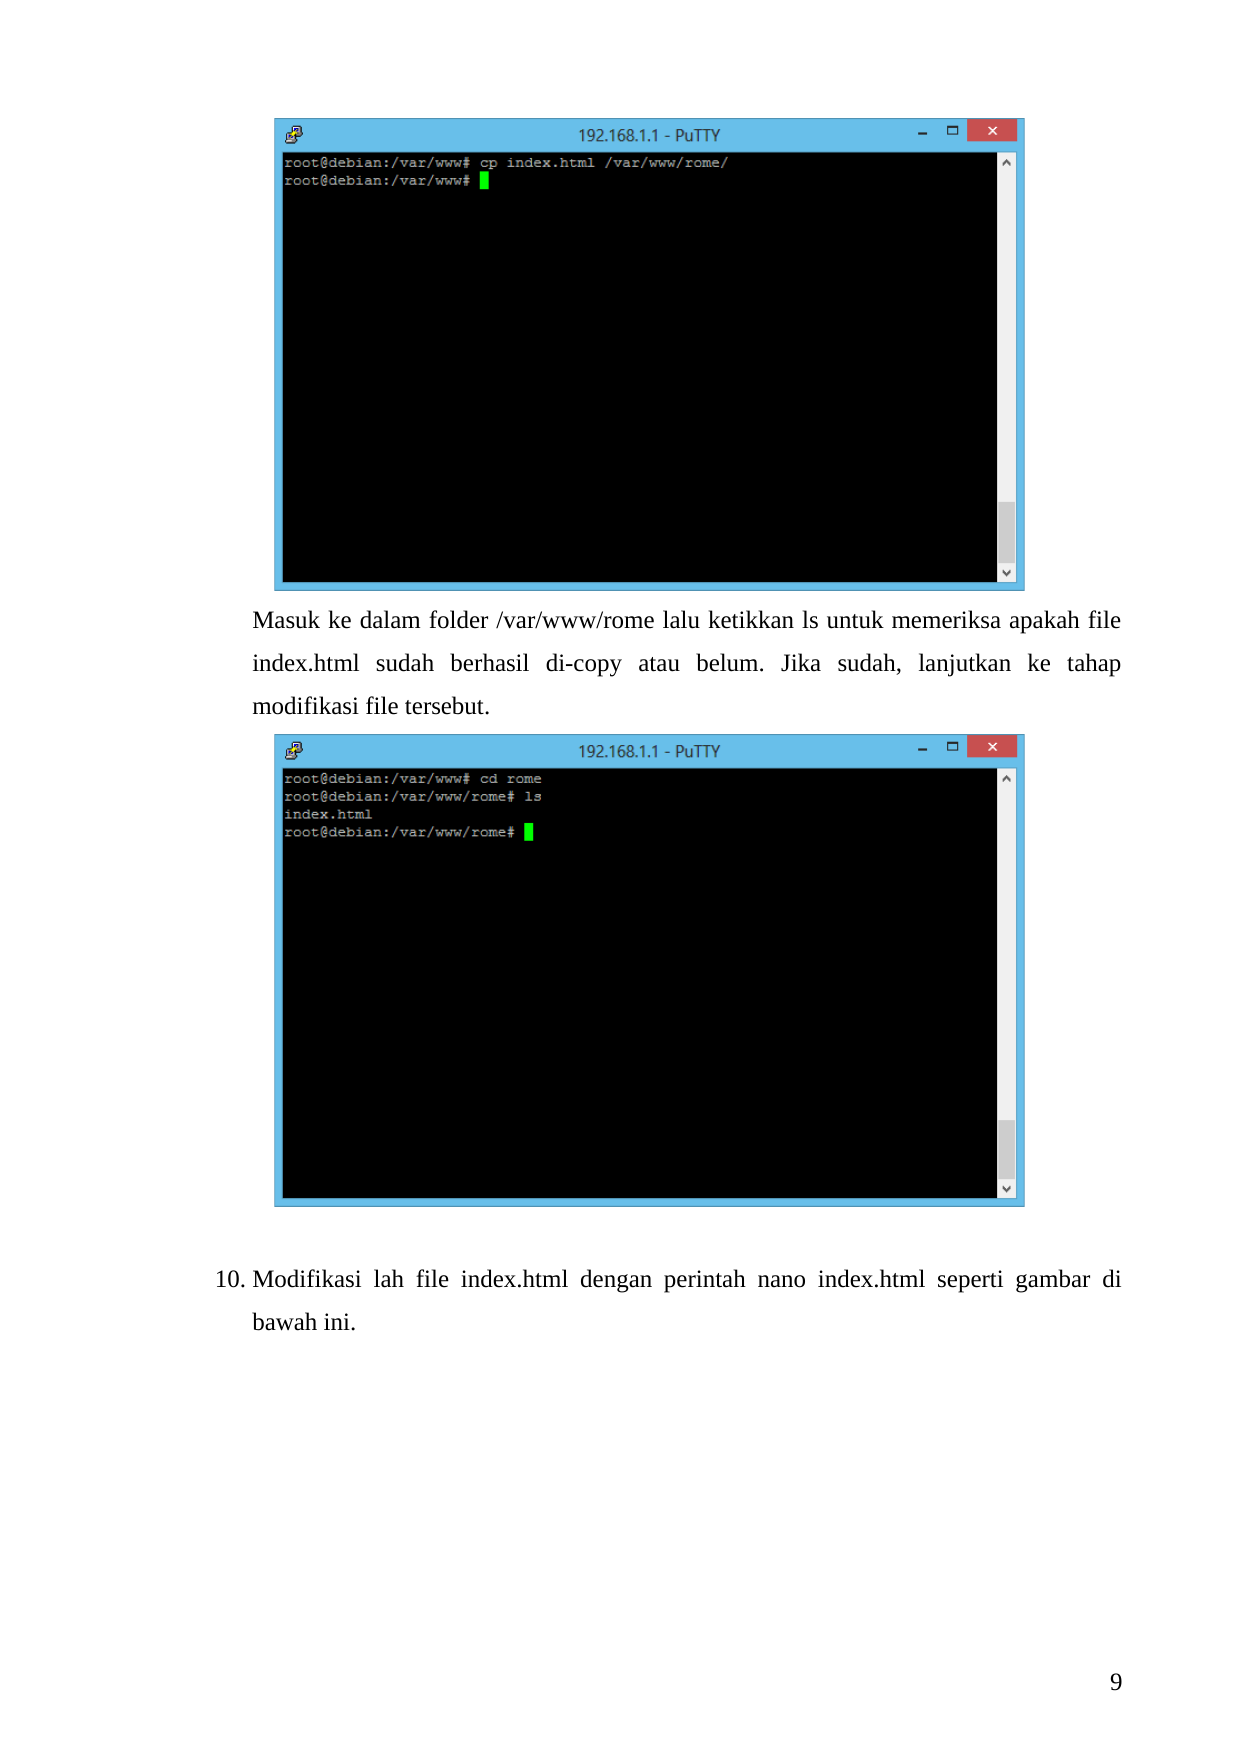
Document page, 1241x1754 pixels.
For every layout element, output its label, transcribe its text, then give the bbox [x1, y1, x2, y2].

list Modifikasi lah file index.html dengan perintah nano index.html seperti gambar di bawah ini. [214, 1264, 1122, 1336]
list Masuk ke dalam folder /var/www/rome lalu ketikkan ls untuk memeriksa apakah file index.html sudah berhasil di-copy atau belum. Jika sudah, lanjutkan ke tahap modifikasi file tersebut. [252, 605, 1122, 720]
picture [274, 734, 1025, 1207]
picture [274, 118, 1025, 591]
